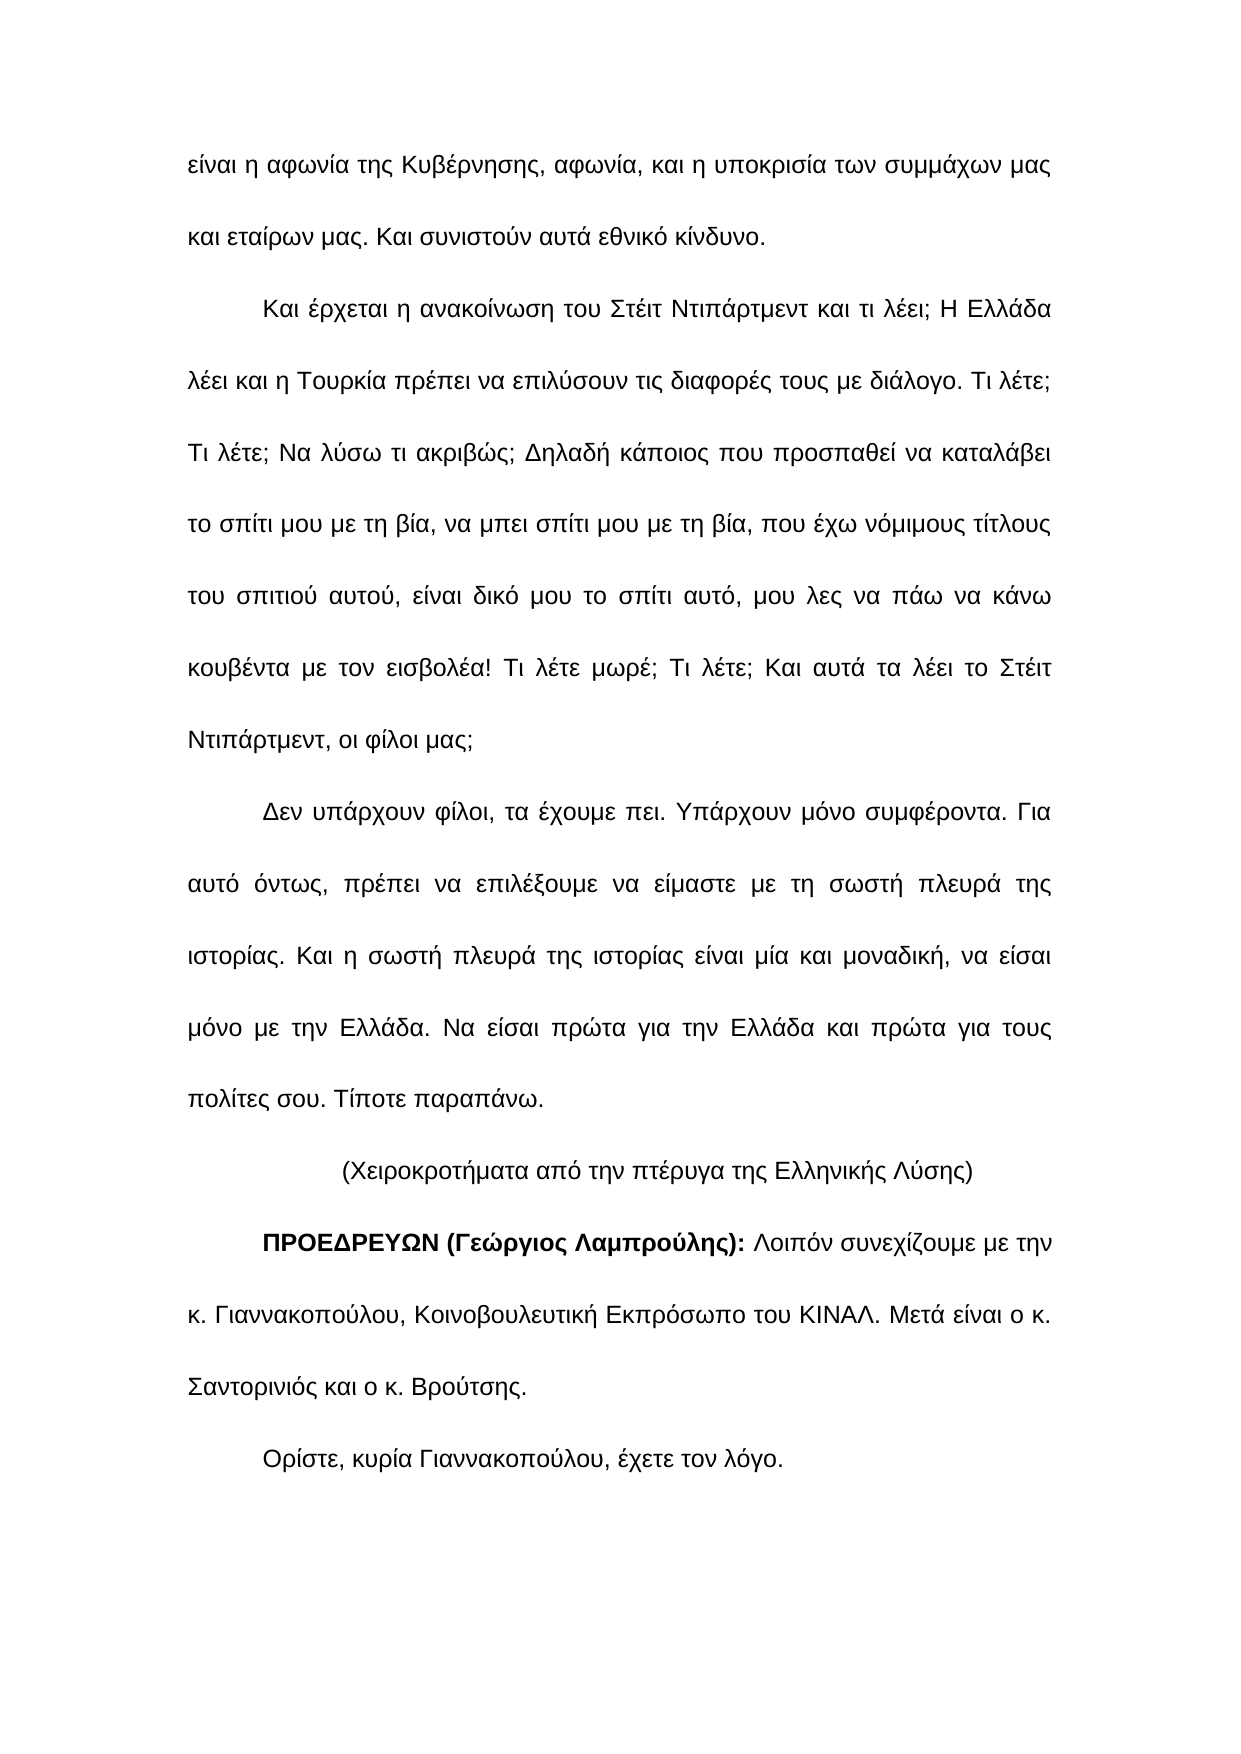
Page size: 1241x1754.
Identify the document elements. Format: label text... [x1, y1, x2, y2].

text Και έρχεται η ανακοίνωση του Στέιτ Ντιπάρτμεντ και τι λέει; Η Ελλάδα λέει και η Τουρκία πρέπει να επιλύσουν τις διαφορές τους με διάλογο. Τι λέτε; Τι λέτε; Να λύσω τι ακριβώς; Δηλαδή κάποιος που προσπαθεί να καταλάβει το σπίτι μου με τη βία, να μπει σπίτι μου με τη βία, που έχω νόμιμους τίτλους του σπιτιού αυτού, είναι δικό μου το σπίτι αυτό, μου λες να πάω να κάνω κουβέντα με τον εισβολέα! Τι λέτε μωρέ; Τι λέτε; Και αυτά τα λέει το Στέιτ Ντιπάρτμεντ, οι φίλοι μας; [187, 294, 1053, 754]
text Ορίστε, κυρία Γιαννακοπούλου, έχετε τον λόγο. [187, 1444, 1053, 1472]
text Δεν υπάρχουν φίλοι, τα έχουμε πει. Υπάρχουν μόνο συμφέροντα. Για αυτό όντως, πρέπει να επιλέξουμε να είμαστε με τη σωστή πλευρά της ιστορίας. Και η σωστή πλευρά της ιστορίας είναι μία και μοναδική, να είσαι μόνο με την Ελλάδα. Να είσαι πρώτα για την Ελλάδα και πρώτα για τους πολίτες σου. Τίποτε παραπάνω. [187, 797, 1053, 1113]
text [187, 150, 1053, 251]
text ΠΡΟΕΔΡΕΥΩΝ (Γεώργιος Λαμπρούλης): Λοιπόν συνεχίζουμε με την κ. Γιαννακοπούλου, Κοινοβουλευτική Εκπρόσωπο του ΚΙΝΑΛ. Μετά είναι ο κ. Σαντορινιός και ο κ. Βρούτσης. [187, 1228, 1053, 1401]
text (Χειροκροτήματα από την πτέρυγα της Ελληνικής Λύσης) [187, 1156, 1053, 1185]
